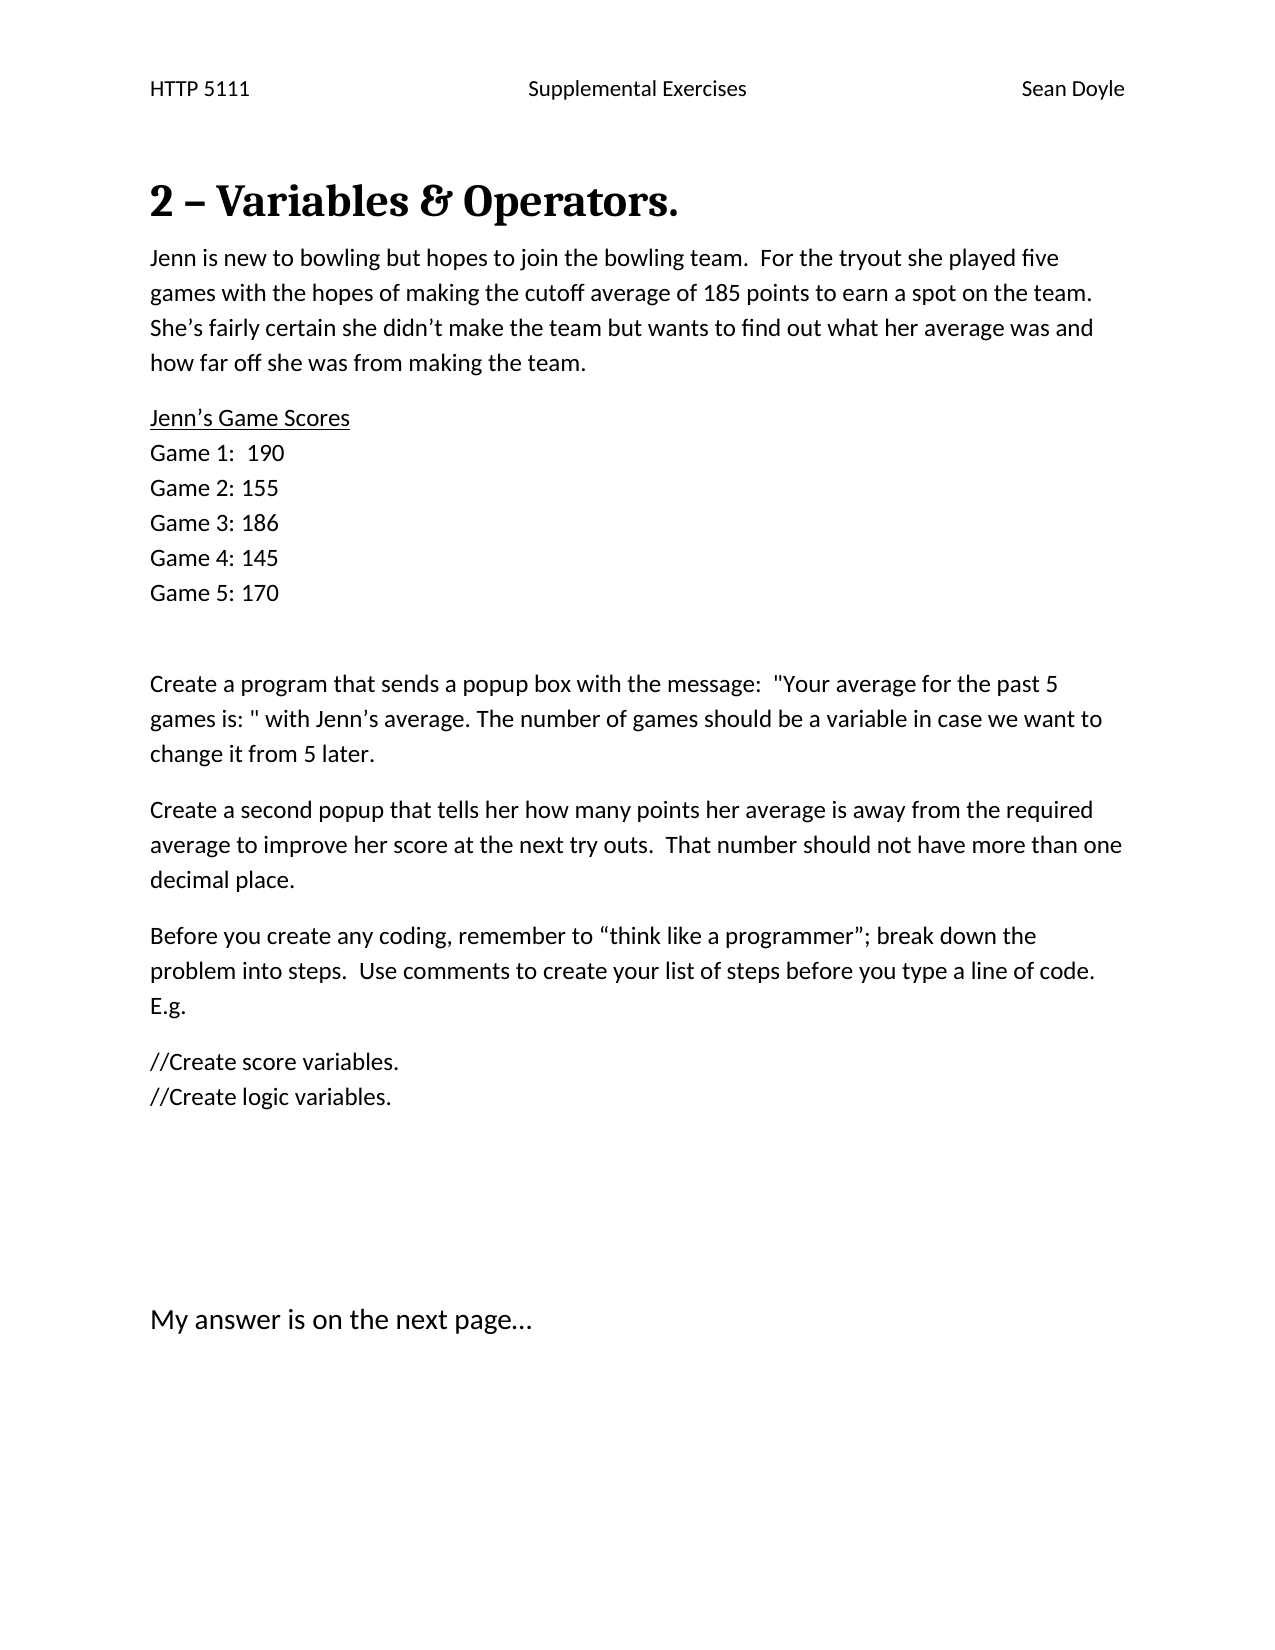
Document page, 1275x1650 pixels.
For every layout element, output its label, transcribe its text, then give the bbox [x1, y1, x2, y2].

text Game 3: 186 [150, 508, 1125, 538]
text Jenn’s Game Scores [150, 403, 1125, 433]
text Before you create any coding, remember to “think like a programmer”; break down the problem into steps. Use comments to create your list of steps before you type a line of code. E.g. [150, 920, 1125, 1021]
text Create a second popup that tells her how many points her average is away from the required average to improve her score at the next try outs. That number should not have more than one decimal place. [150, 794, 1125, 895]
text Game 4: 145 [150, 543, 1125, 573]
text Create a program that sends a popup box with the message: "Your average for the past 5 games is: " with Jenn’s average. The number of games should be a variable in case we want to change it from 5 later. [150, 668, 1125, 769]
text Game 2: 155 [150, 473, 1125, 503]
text //Create logic variables. [150, 1081, 1125, 1111]
subtitle 2 – Variables & Operators. [150, 175, 1125, 228]
text Jenn is new to bowling but hopes to join the bowling team. For the tryout she played five games with the hopes of making the cutoff average of 185 points to earn a spot on the team. She’s fairly certain she didn’t make the team but wants to find out what her average was and how far off she was from making the team. [150, 242, 1125, 377]
text //Create score variables. [150, 1046, 1125, 1076]
text Game 1: 190 [150, 438, 1125, 468]
text Game 5: 170 [150, 578, 1125, 608]
text My answer is on the next page… [150, 1301, 1125, 1337]
